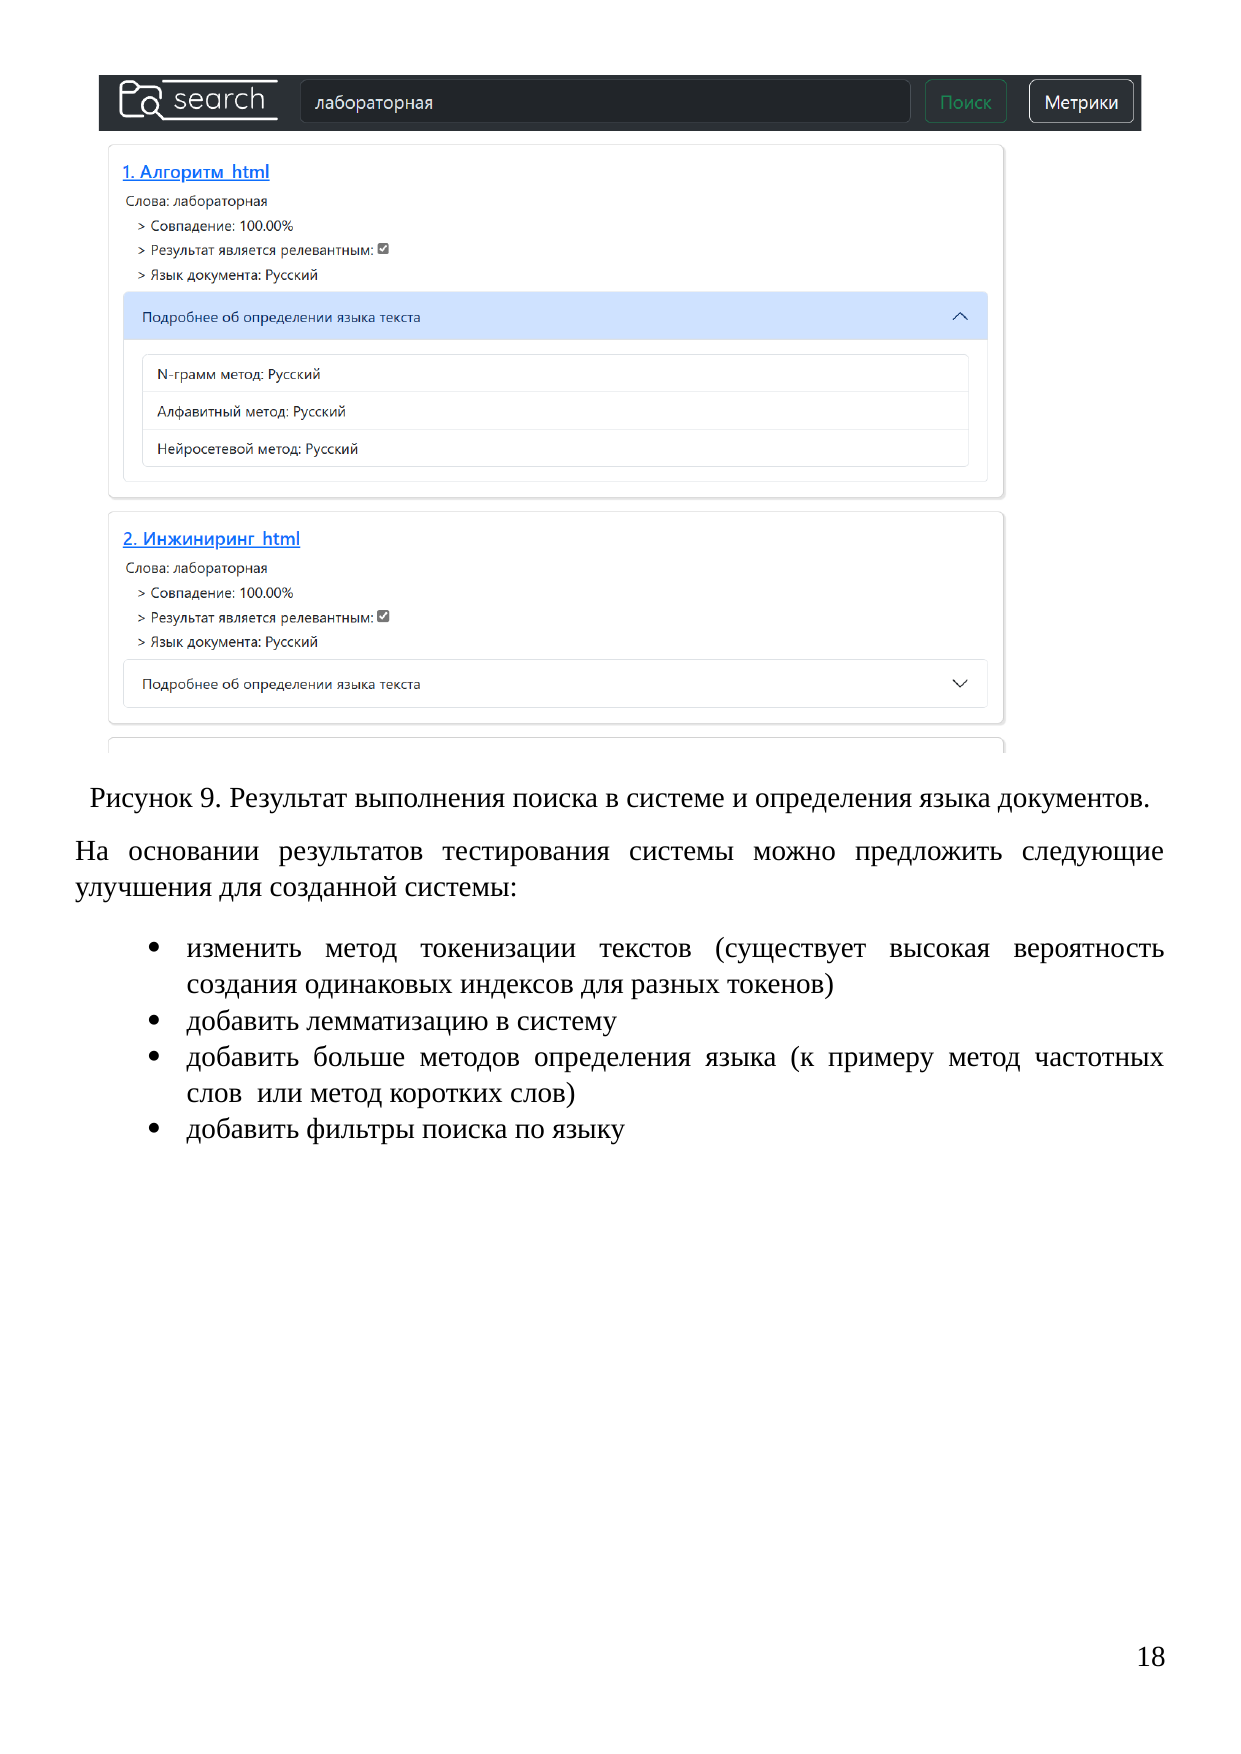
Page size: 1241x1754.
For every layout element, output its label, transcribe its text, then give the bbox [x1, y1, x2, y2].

picture [98, 75, 1142, 753]
list добавить лемматизацию в систему [149, 1003, 1165, 1036]
list изменить метод токенизации текстов (существует высокая вероятность создания одинаковых индексов для разных токенов) [149, 930, 1165, 1000]
list добавить фильтры поиска по языку [149, 1111, 1165, 1145]
text На основании результатов тестирования системы можно предложить следующие улучшения для созданной системы: [75, 833, 1165, 903]
list добавить больше методов определения языка (к примеру метод частотных слов или метод коротких слов) [149, 1039, 1165, 1109]
text Рисунок 9. Результат выполнения поиска в системе и определения языка документов. [75, 780, 1165, 814]
